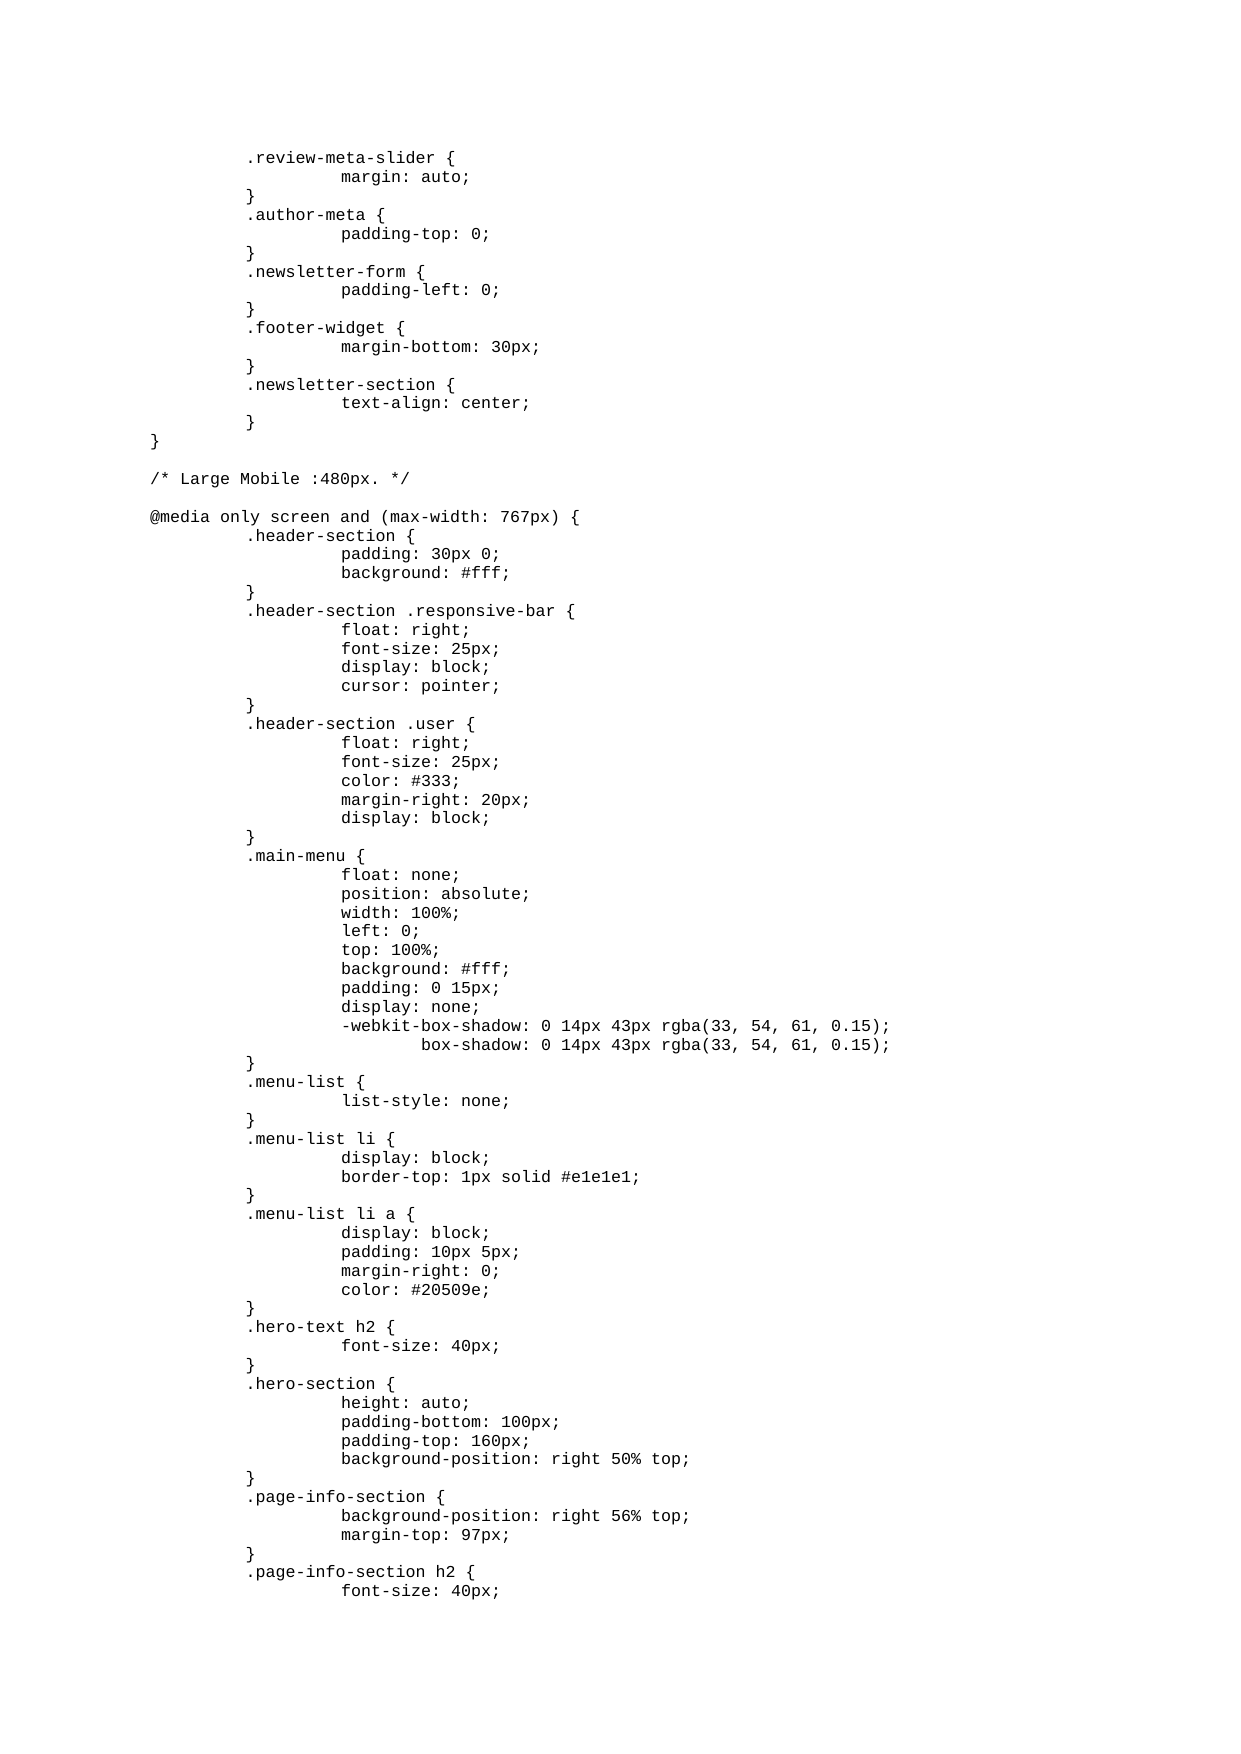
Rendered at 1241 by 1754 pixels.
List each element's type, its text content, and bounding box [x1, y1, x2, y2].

text } [150, 414, 1090, 433]
text } [150, 433, 1090, 452]
text text-align: center; [150, 395, 1090, 414]
text display: block; [150, 659, 1090, 678]
text background-position: right 50% top; [150, 1451, 1090, 1470]
text padding-bottom: 100px; [150, 1413, 1090, 1432]
text font-size: 25px; [150, 640, 1090, 659]
text } [150, 584, 1090, 602]
text } [150, 357, 1090, 376]
text margin-right: 20px; [150, 791, 1090, 810]
text height: auto; [150, 1394, 1090, 1413]
text float: right; [150, 621, 1090, 640]
text font-size: 25px; [150, 753, 1090, 772]
text margin-bottom: 30px; [150, 338, 1090, 357]
text } [150, 1187, 1090, 1206]
text } [150, 188, 1090, 207]
text .main-menu { [150, 848, 1090, 866]
text } [150, 244, 1090, 263]
text float: none; [150, 866, 1090, 885]
text background-position: right 56% top; [150, 1507, 1090, 1526]
text width: 100%; [150, 904, 1090, 923]
text margin: auto; [150, 169, 1090, 188]
text margin-top: 97px; [150, 1526, 1090, 1545]
text cursor: pointer; [150, 678, 1090, 697]
text .menu-list li a { [150, 1206, 1090, 1225]
text display: block; [150, 1149, 1090, 1168]
text .hero-section { [150, 1376, 1090, 1394]
text background: #fff; [150, 565, 1090, 584]
text list-style: none; [150, 1093, 1090, 1112]
text .page-info-section { [150, 1489, 1090, 1507]
text @media only screen and (max-width: 767px) { [150, 508, 1090, 527]
text padding-left: 0; [150, 282, 1090, 301]
text } [150, 301, 1090, 320]
text } [150, 1300, 1090, 1319]
text padding-top: 0; [150, 225, 1090, 244]
text /* Large Mobile :480px. */ [150, 471, 1090, 489]
text position: absolute; [150, 885, 1090, 904]
text } [150, 1112, 1090, 1130]
text .review-meta-slider { [150, 150, 1090, 169]
text left: 0; [150, 923, 1090, 942]
text font-size: 40px; [150, 1583, 1090, 1602]
text display: none; [150, 998, 1090, 1017]
text margin-right: 0; [150, 1262, 1090, 1281]
text font-size: 40px; [150, 1338, 1090, 1357]
text } [150, 829, 1090, 848]
text .header-section .responsive-bar { [150, 602, 1090, 621]
text padding-top: 160px; [150, 1432, 1090, 1451]
text color: #20509e; [150, 1281, 1090, 1300]
text display: block; [150, 810, 1090, 829]
text .menu-list { [150, 1074, 1090, 1093]
text .header-section { [150, 527, 1090, 546]
text .footer-widget { [150, 320, 1090, 338]
text .header-section .user { [150, 716, 1090, 734]
text } [150, 1055, 1090, 1074]
text } [150, 1545, 1090, 1564]
text padding: 10px 5px; [150, 1243, 1090, 1262]
text padding: 30px 0; [150, 546, 1090, 565]
text .author-meta { [150, 207, 1090, 225]
text border-top: 1px solid #e1e1e1; [150, 1168, 1090, 1187]
text .newsletter-section { [150, 376, 1090, 395]
text .hero-text h2 { [150, 1319, 1090, 1338]
text float: right; [150, 734, 1090, 753]
text .newsletter-form { [150, 263, 1090, 282]
text } [150, 697, 1090, 716]
text -webkit-box-shadow: 0 14px 43px rgba(33, 54, 61, 0.15); [150, 1017, 1090, 1036]
text } [150, 1357, 1090, 1376]
text top: 100%; [150, 942, 1090, 961]
text padding: 0 15px; [150, 979, 1090, 998]
text } [150, 1470, 1090, 1489]
text .menu-list li { [150, 1130, 1090, 1149]
text color: #333; [150, 772, 1090, 791]
text box-shadow: 0 14px 43px rgba(33, 54, 61, 0.15); [150, 1036, 1090, 1055]
text .page-info-section h2 { [150, 1564, 1090, 1583]
text background: #fff; [150, 961, 1090, 979]
text display: block; [150, 1225, 1090, 1243]
